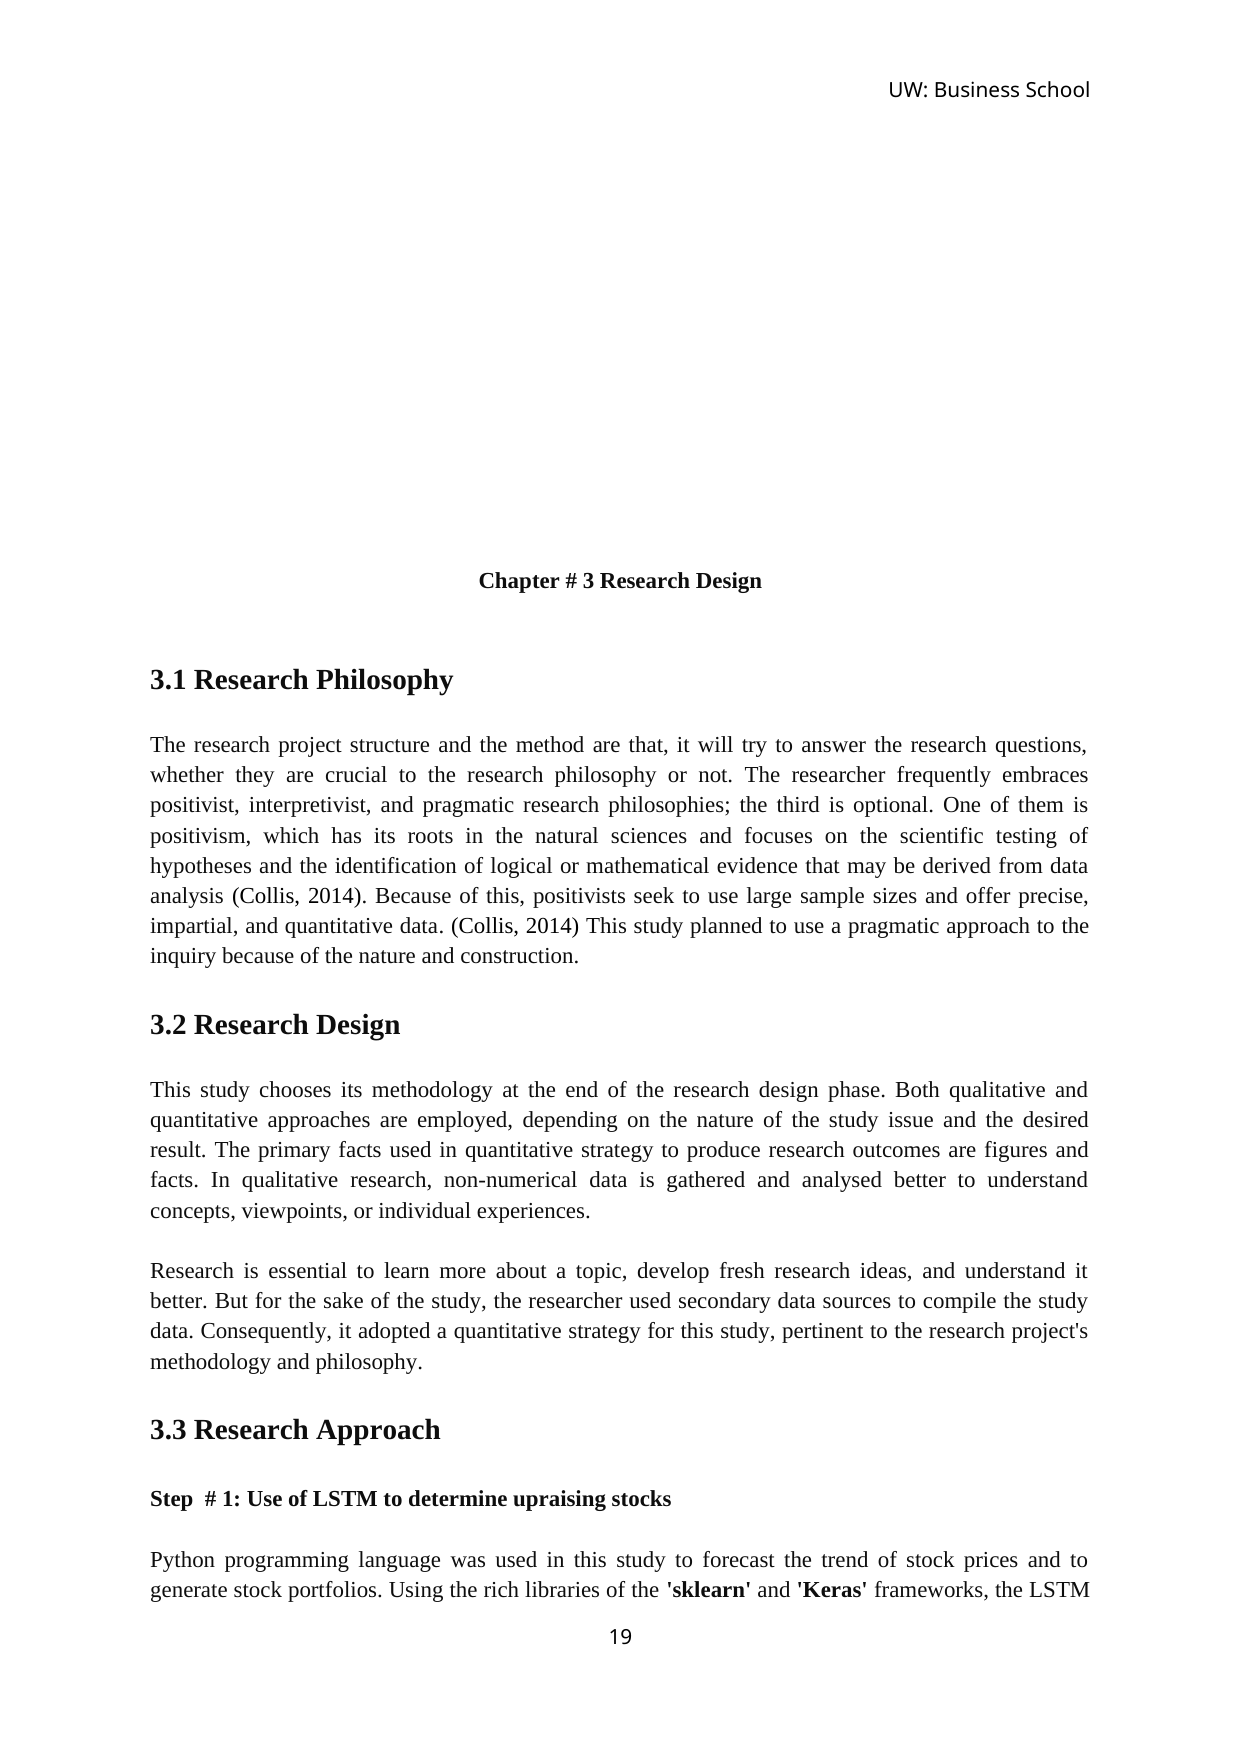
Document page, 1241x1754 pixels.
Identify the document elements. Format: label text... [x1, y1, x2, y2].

subtitle Step # 1: Use of LSTM to determine upraising stocks [150, 1485, 1090, 1512]
subtitle 3.1 Research Philosophy [150, 662, 1090, 696]
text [150, 1546, 1090, 1602]
text This study chooses its methodology at the end of the research design phase. Both qualitative and quantitative approaches are employed, depending on the nature of the study issue and the desired result. The primary facts used in quantitative strategy to produce research outcomes are figures and facts. In qualitative research, non-numerical data is gathered and analysed better to understand concepts, viewpoints, or individual experiences. [150, 1076, 1090, 1223]
text Research is essential to learn more about a topic, develop fresh research ideas, and understand it better. But for the sake of the study, the researcher used secondary data sources to compile the study data. Consequently, it adopted a quantitative strategy for this study, pertinent to the research project's methodology and philosophy. [150, 1257, 1090, 1374]
subtitle 3.3 Research Approach [150, 1412, 1090, 1446]
text The research project structure and the method are that, it will try to answer the research questions, whether they are crucial to the research philosophy or not. The researcher frequently embraces positivist, interpretivist, and pragmatic research philosophies; the third is optional. One of them is positivism, which has its roots in the natural sciences and focuses on the scientific testing of hypotheses and the identification of logical or mathematical evidence that may be derived from data analysis . Because of this, positivists seek to use large sample sizes and offer precise, impartial, and quantitative data. This study planned to use a pragmatic approach to the inquiry because of the nature and construction. [150, 731, 1090, 969]
subtitle 3.2 Research Design [150, 1007, 1090, 1041]
subtitle Chapter # 3 Research Design [150, 567, 1090, 594]
